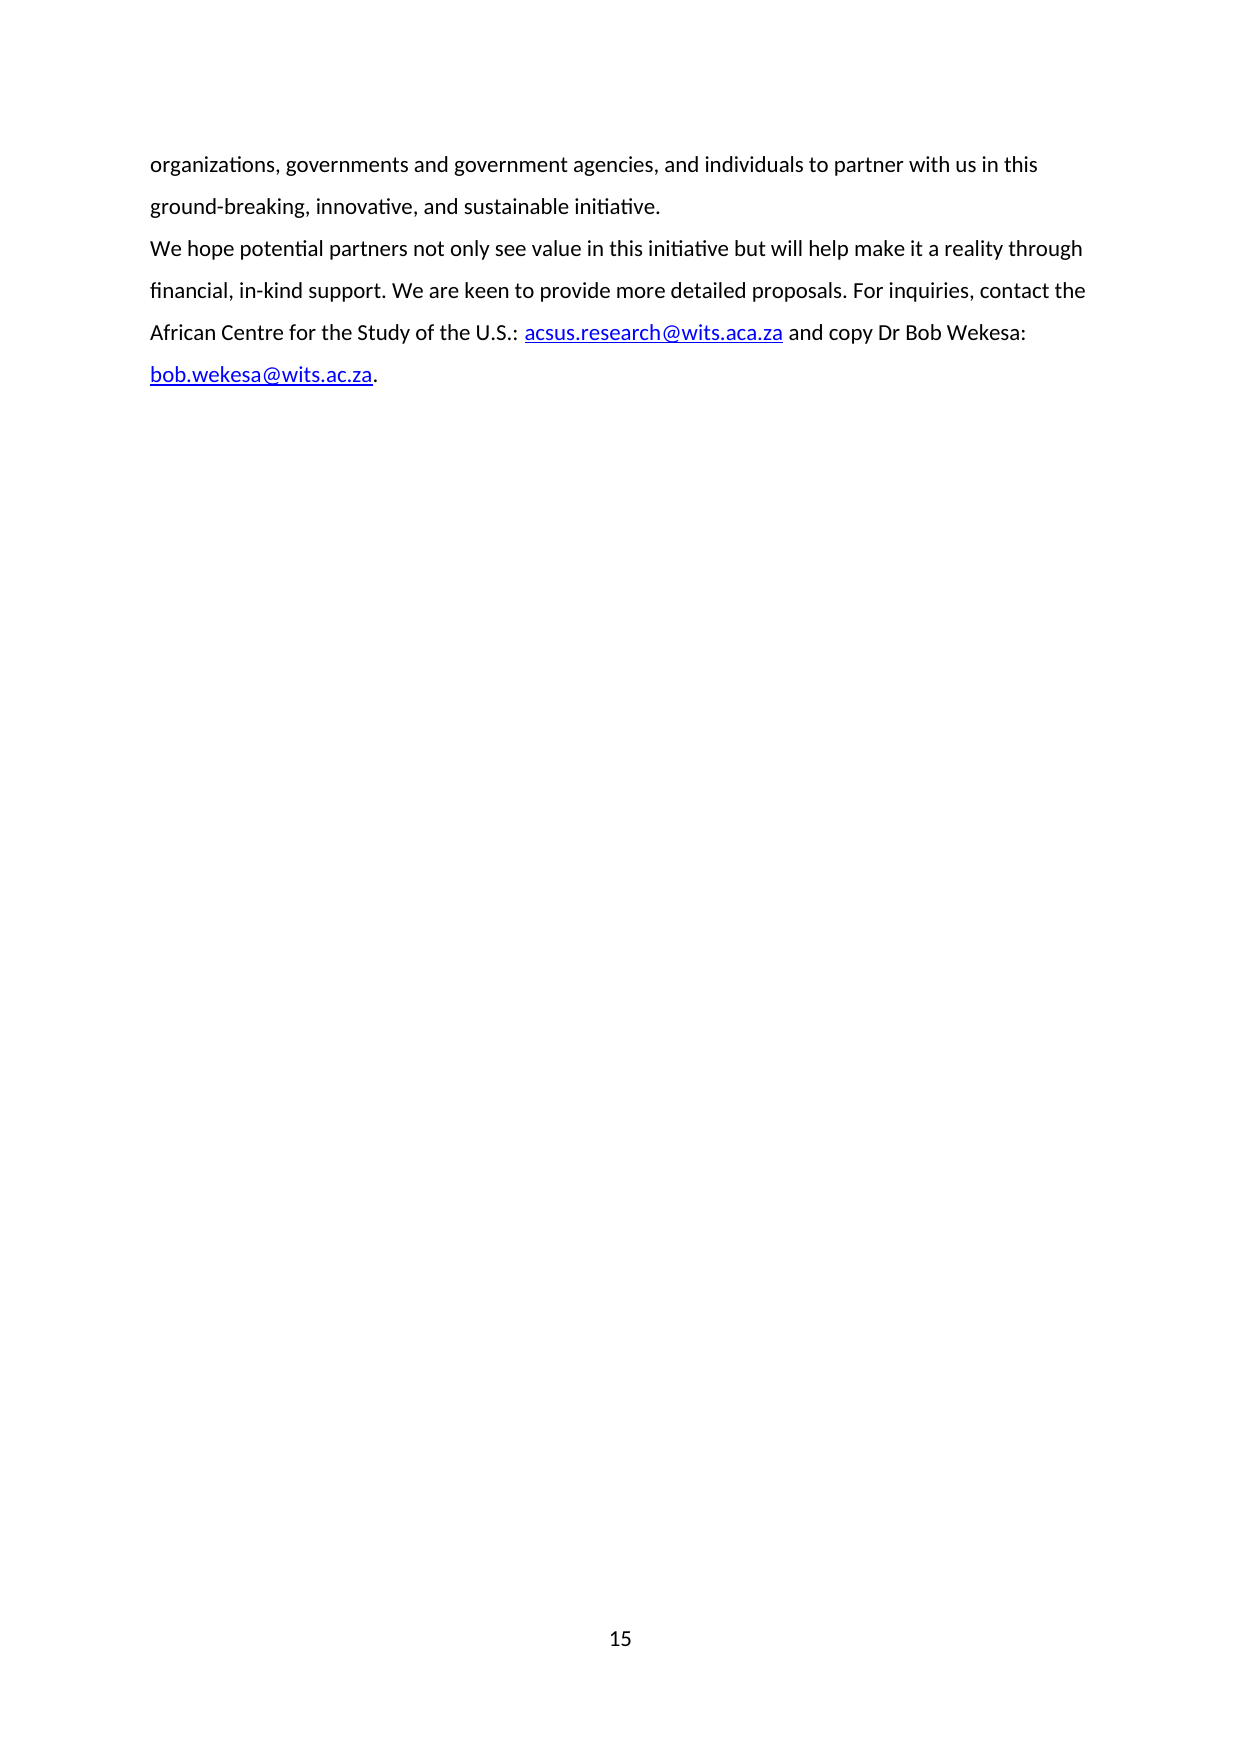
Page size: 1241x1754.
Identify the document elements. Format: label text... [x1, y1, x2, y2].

text We hope potential partners not only see value in this initiative but will help make it a reality through financial, in-kind support. We are keen to provide more detailed proposals. For inquiries, contact the African Centre for the Study of the U.S.: acsus.research@wits.aca.za and copy Dr Bob Wekesa: bob.wekesa@wits.ac.za. [150, 234, 1090, 388]
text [150, 150, 1090, 220]
